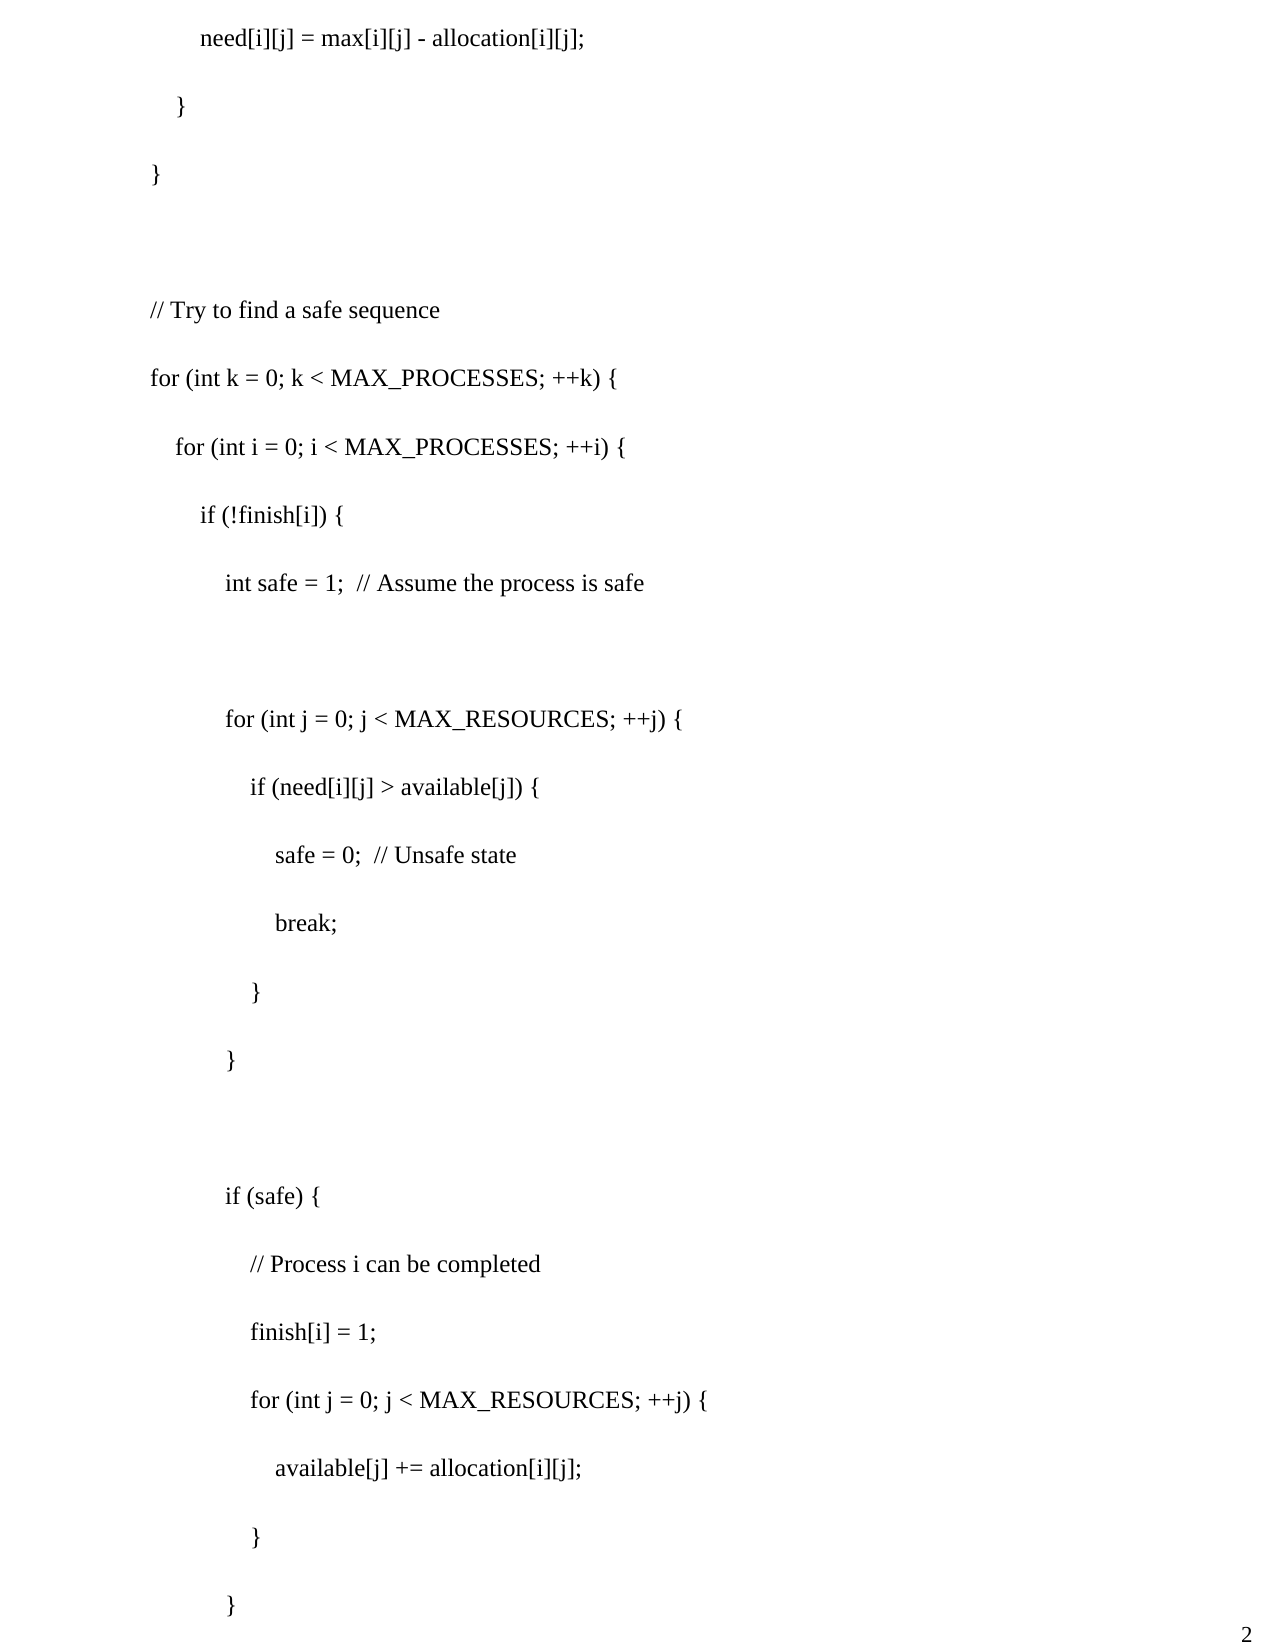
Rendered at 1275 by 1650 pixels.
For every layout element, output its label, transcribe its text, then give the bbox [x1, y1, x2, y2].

text available[j] += allocation[i][j]; [125, 1453, 1233, 1482]
text } [125, 159, 1233, 188]
text for (int j = 0; j < MAX_RESOURCES; ++j) { [125, 1385, 1233, 1414]
text } [125, 1590, 1233, 1618]
text for (int k = 0; k < MAX_PROCESSES; ++k) { [125, 363, 1233, 392]
text if (need[i][j] > available[j]) { [125, 772, 1233, 801]
text } [125, 91, 1233, 120]
text int safe = 1; // Assume the process is safe [125, 568, 1233, 597]
text break; [125, 908, 1233, 937]
text if (safe) { [125, 1181, 1233, 1210]
text // Try to find a safe sequence [125, 295, 1233, 324]
text } [125, 977, 1233, 1005]
text finish[i] = 1; [125, 1317, 1233, 1346]
text need[i][j] = max[i][j] - allocation[i][j]; [125, 23, 1233, 52]
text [125, 432, 1233, 460]
text } [125, 1522, 1233, 1550]
text if (!finish[i]) { [125, 500, 1233, 528]
text safe = 0; // Unsafe state [125, 840, 1233, 869]
text // Process i can be completed [125, 1249, 1233, 1278]
text for (int j = 0; j < MAX_RESOURCES; ++j) { [125, 704, 1233, 733]
text } [125, 1045, 1233, 1073]
